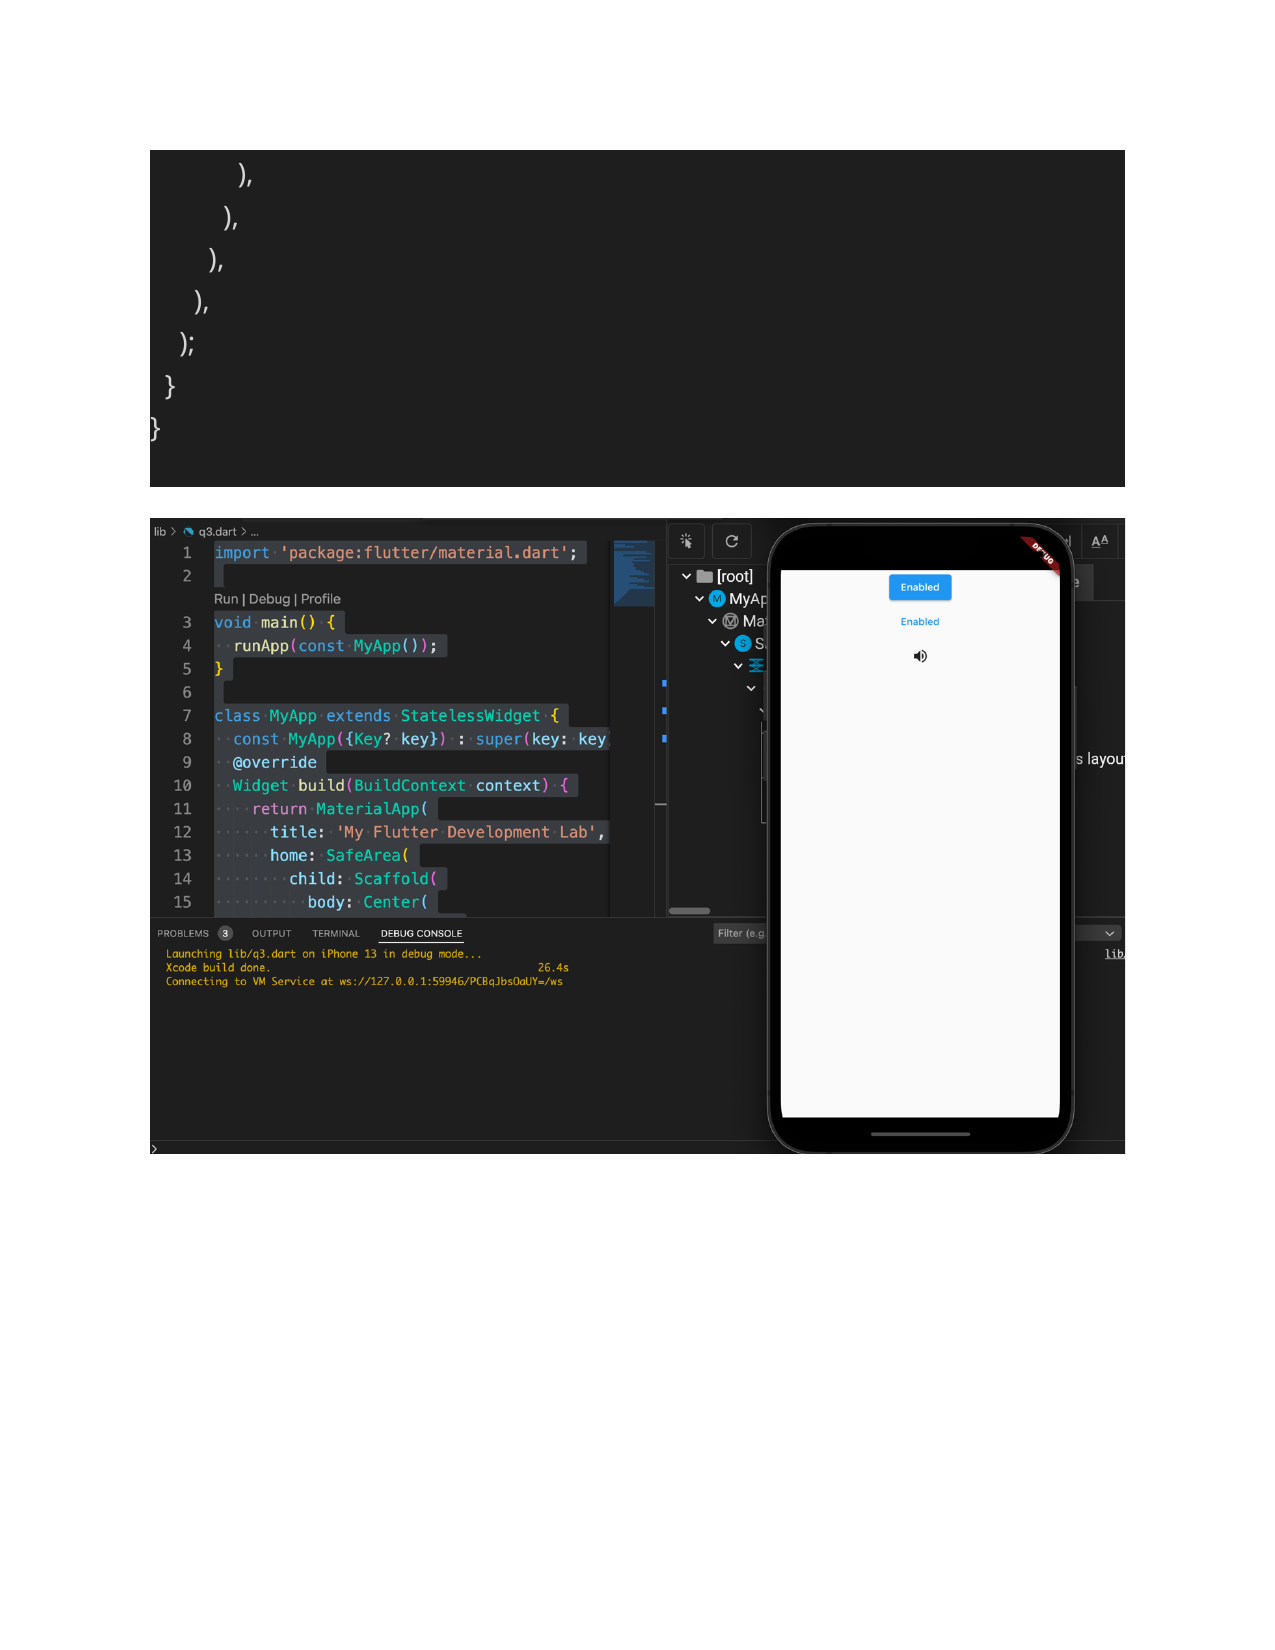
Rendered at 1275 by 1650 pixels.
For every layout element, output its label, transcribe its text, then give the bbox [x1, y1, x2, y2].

text } [150, 403, 1125, 445]
text ), [150, 234, 1125, 277]
text ), [150, 277, 1125, 319]
picture [150, 518, 1125, 1154]
text ), [150, 150, 1125, 192]
text ); [150, 319, 1125, 361]
text } [150, 361, 1125, 403]
text ), [150, 192, 1125, 234]
